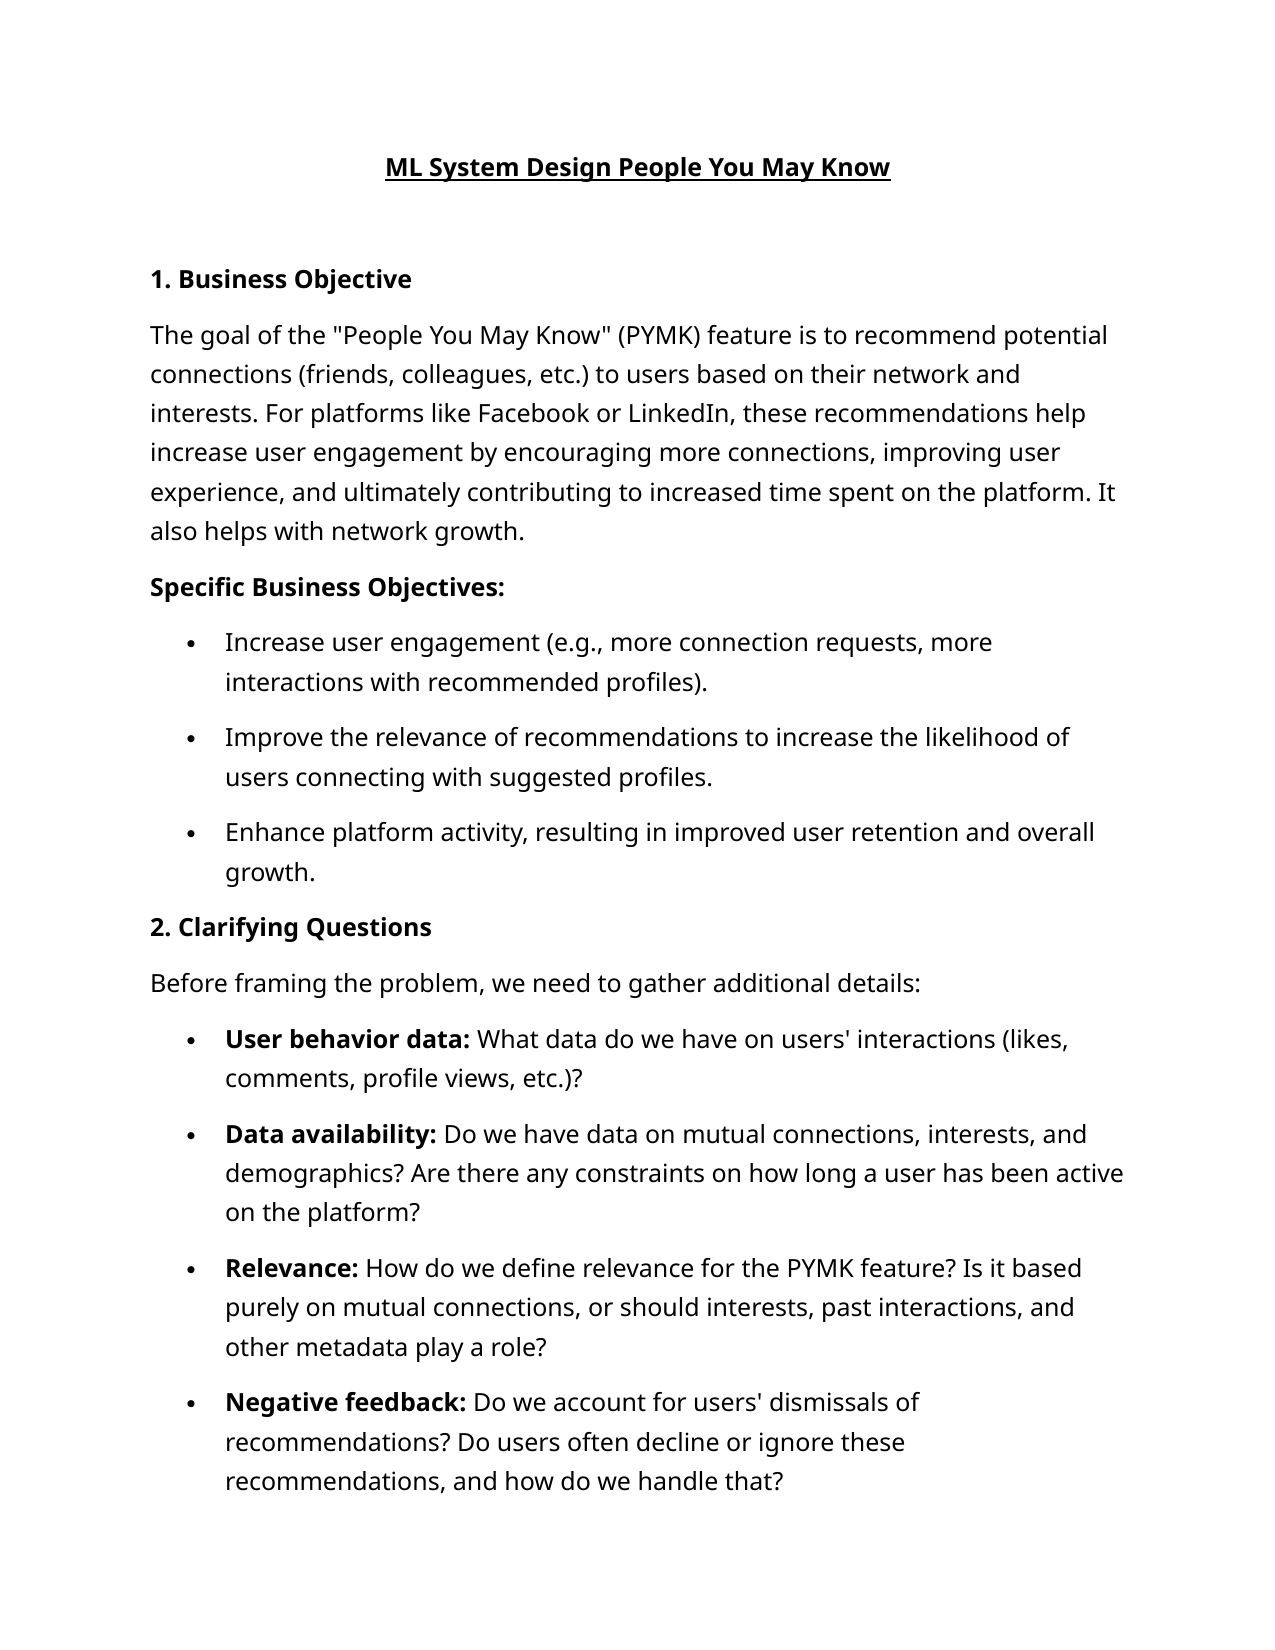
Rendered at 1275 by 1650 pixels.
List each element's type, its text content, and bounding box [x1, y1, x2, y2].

list Relevance: How do we define relevance for the PYMK feature? Is it based purely on mutual connections, or should interests, past interactions, and other metadata play a role? [187, 1251, 1125, 1363]
list Enhance platform activity, resulting in improved user retention and overall growth. [187, 815, 1125, 888]
text Before framing the problem, we need to gather additional details: [150, 966, 1125, 1000]
text The goal of the "People You May Know" (PYMK) feature is to recommend potential connections (friends, colleagues, etc.) to users based on their network and interests. For platforms like Facebook or LinkedIn, these recommendations help increase user engagement by encouraging more connections, improving user experience, and ultimately contributing to increased time spent on the platform. It also helps with network growth. [150, 317, 1125, 547]
text 1. Business Objective [150, 262, 1125, 296]
text ML System Design People You May Know [150, 150, 1125, 184]
list Negative feedback: Do we account for users' dismissals of recommendations? Do users often decline or ignore these recommendations, and how do we handle that? [187, 1385, 1125, 1497]
list User behavior data: What data do we have on users' interactions (likes, comments, profile views, etc.)? [187, 1022, 1125, 1095]
text 2. Clarifying Questions [150, 910, 1125, 944]
list Improve the relevance of recommendations to increase the likelihood of users connecting with suggested profiles. [187, 720, 1125, 793]
list Increase user engagement (e.g., more connection requests, more interactions with recommended profiles). [187, 625, 1125, 698]
text Specific Business Objectives: [150, 569, 1125, 603]
list Data availability: Do we have data on mutual connections, interests, and demographics? Are there any constraints on how long a user has been active on the platform? [187, 1117, 1125, 1229]
